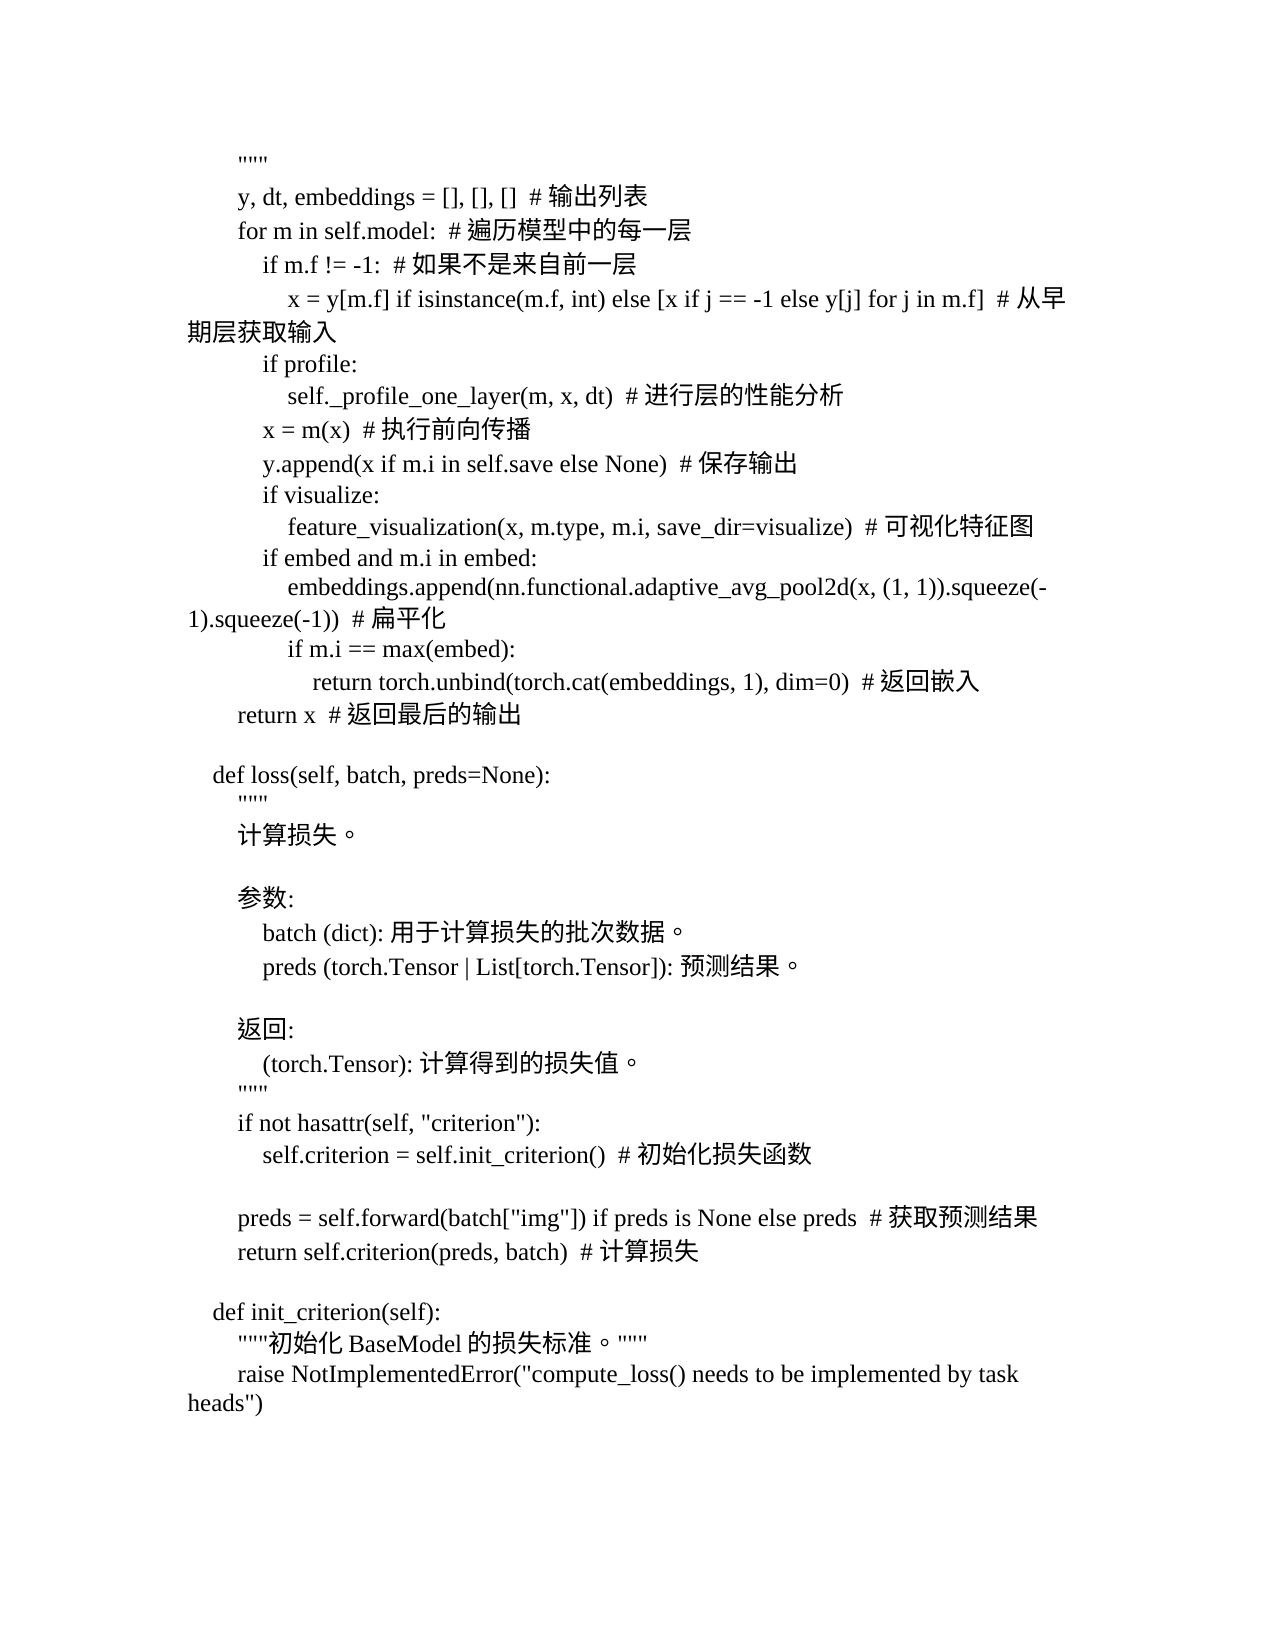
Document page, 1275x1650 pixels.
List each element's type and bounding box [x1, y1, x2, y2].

text [187, 150, 1087, 1474]
